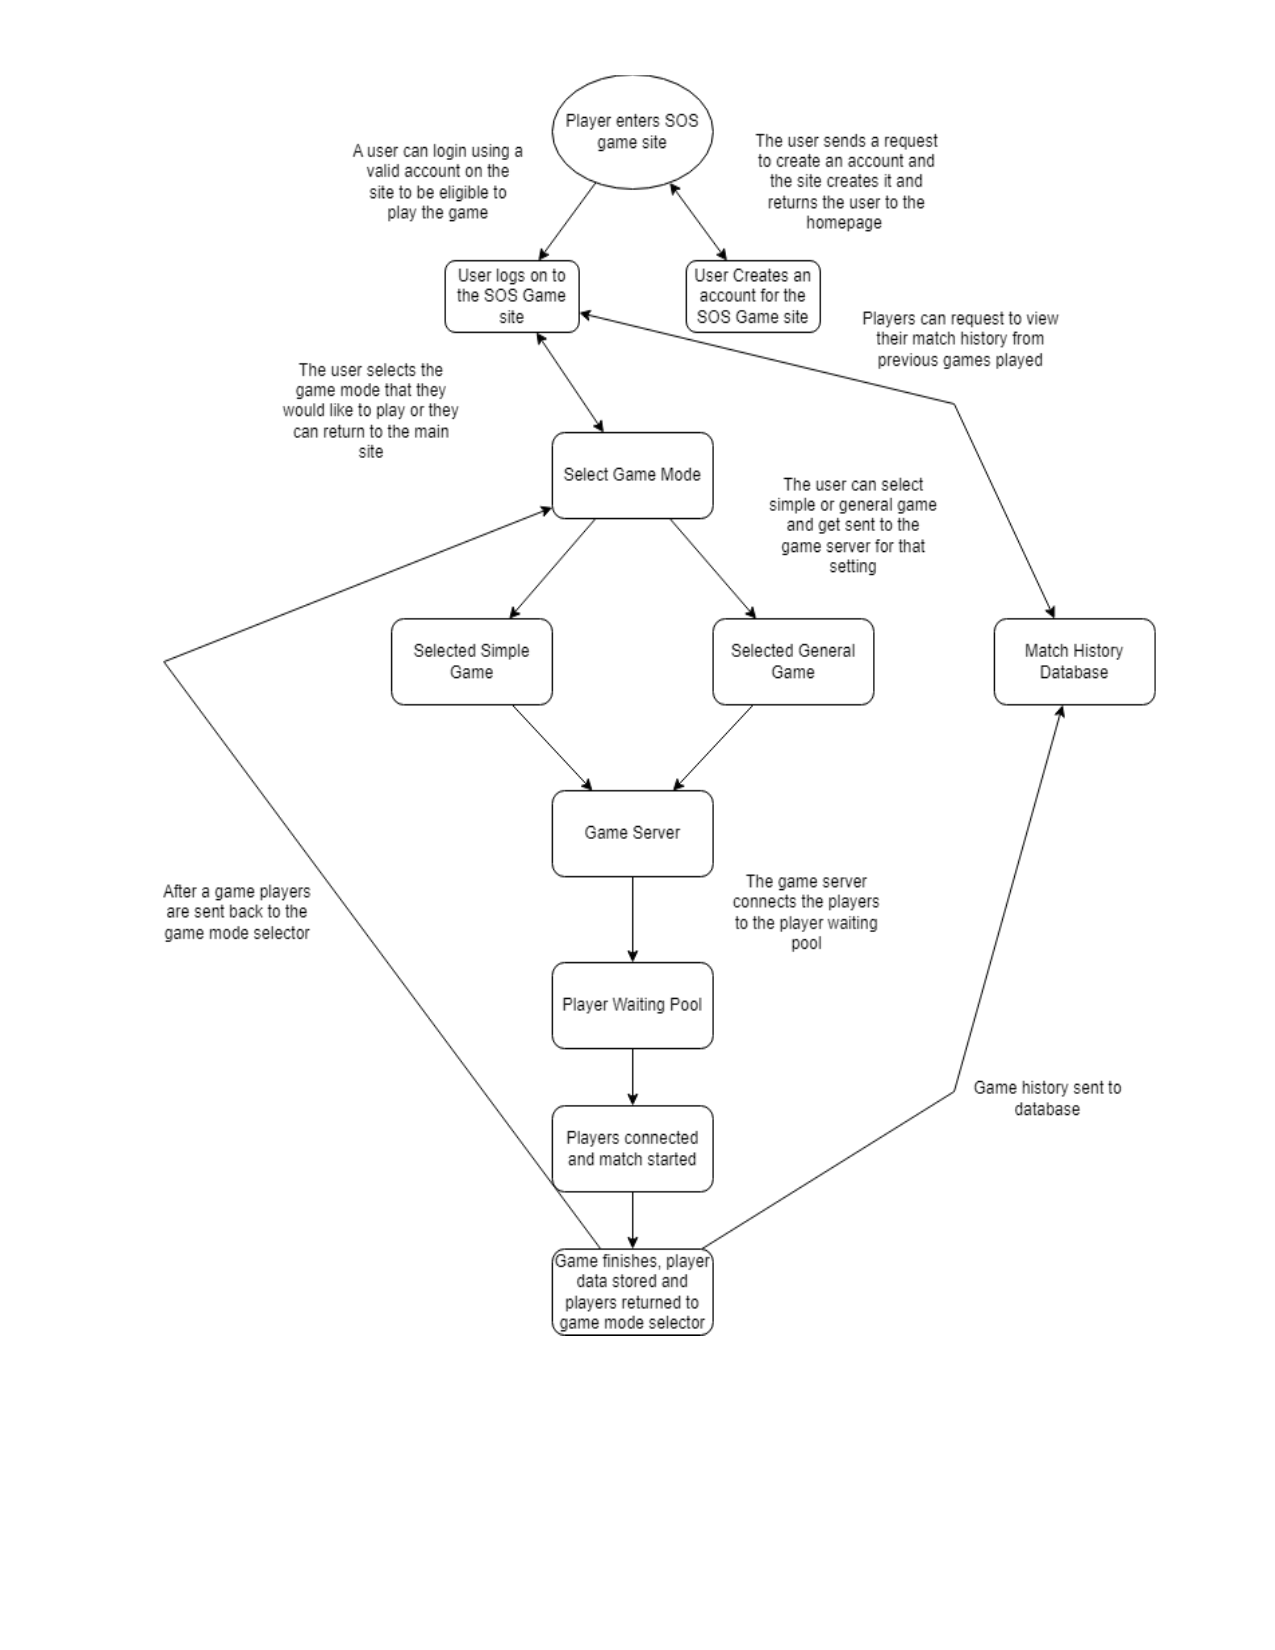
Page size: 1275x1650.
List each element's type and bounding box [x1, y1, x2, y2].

picture [150, 75, 1156, 1336]
